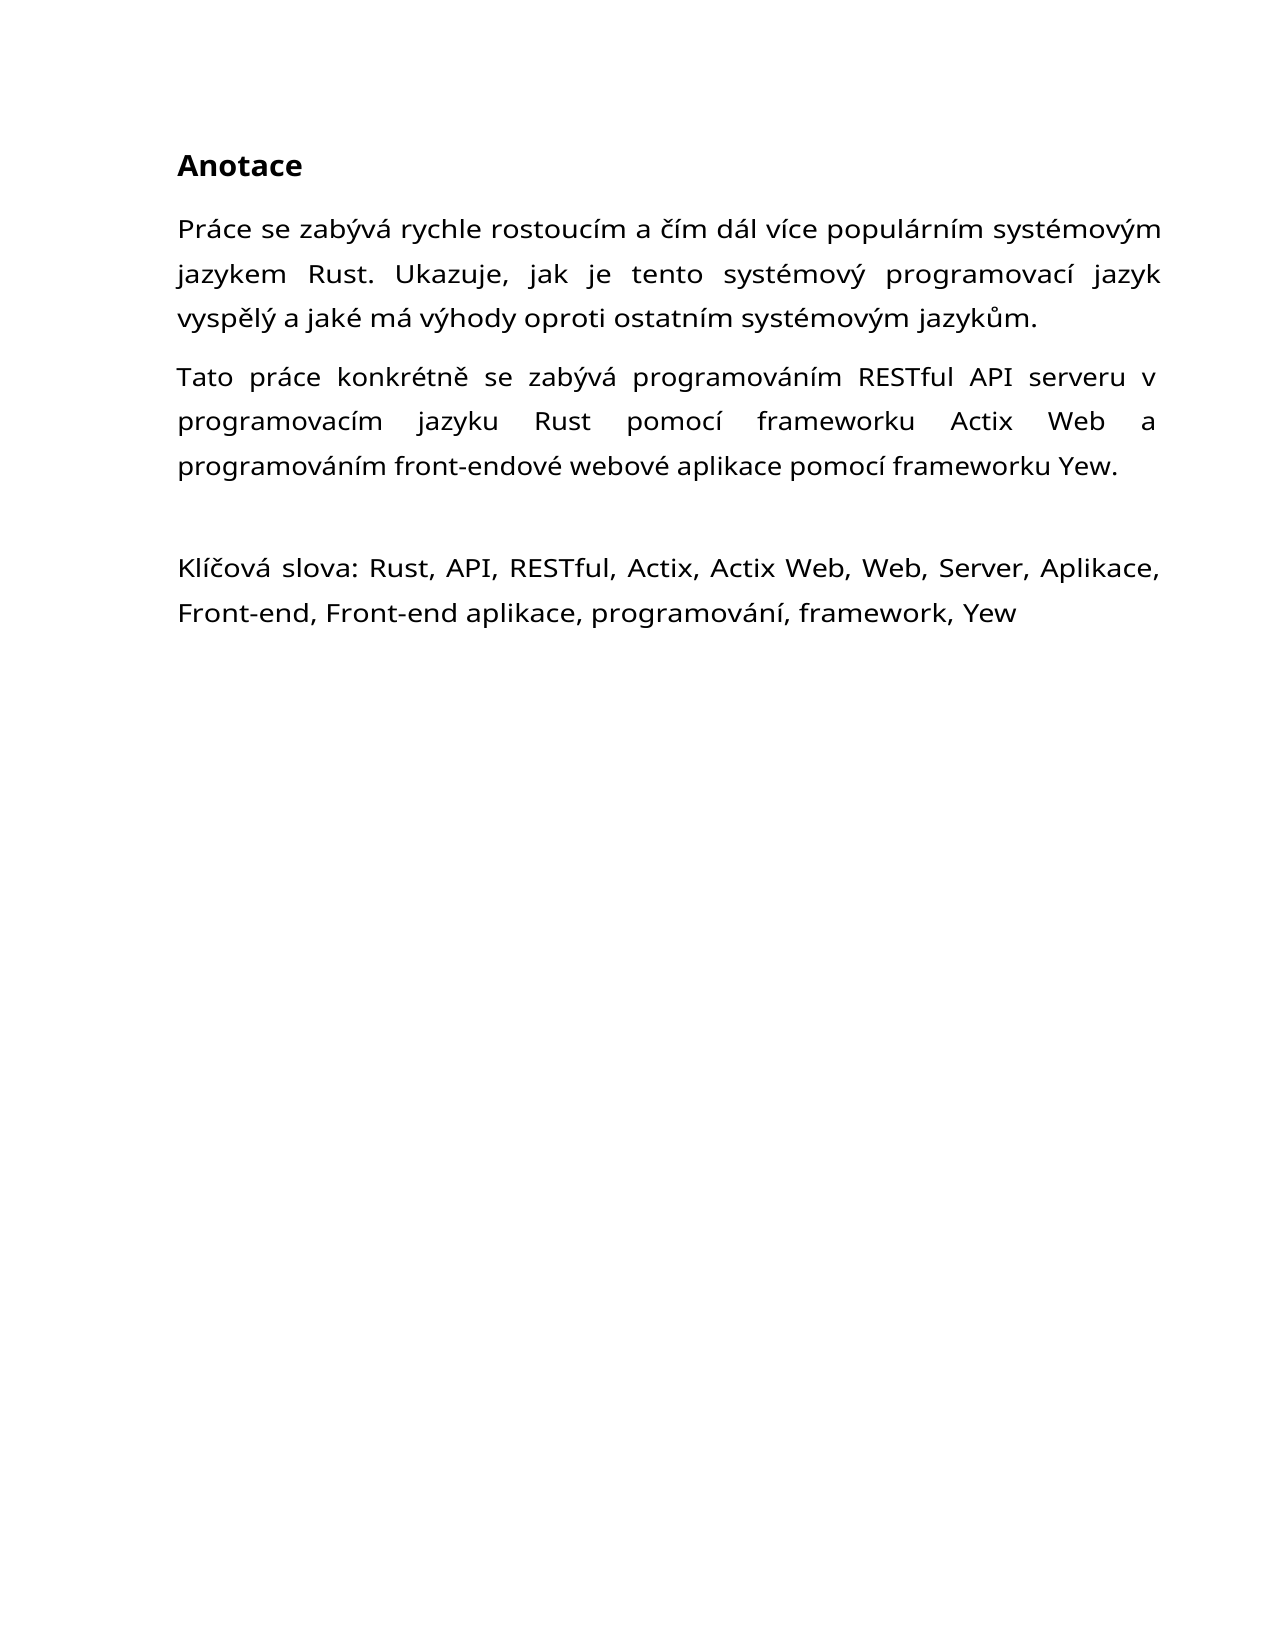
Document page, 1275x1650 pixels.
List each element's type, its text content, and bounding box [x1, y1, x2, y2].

text Klíčová slova: Rust, API, RESTful, Actix, Actix Web, Web, Server, Aplikace, Front-end, Front-end aplikace, programování, framework, Yew [177, 551, 1161, 629]
text Tato práce konkrétně se zabývá programováním RESTful API serveru v programovacím jazyku Rust pomocí frameworku Actix Web a programováním front-endové webové aplikace pomocí frameworku Yew. [176, 360, 1157, 482]
text Anotace [177, 145, 1177, 185]
text Práce se zabývá rychle rostoucím a čím dál více populárním systémovým jazykem Rust. Ukazuje, jak je tento systémový programovací jazyk vyspělý a jaké má výhody oproti ostatním systémovým jazykům. [177, 212, 1162, 335]
